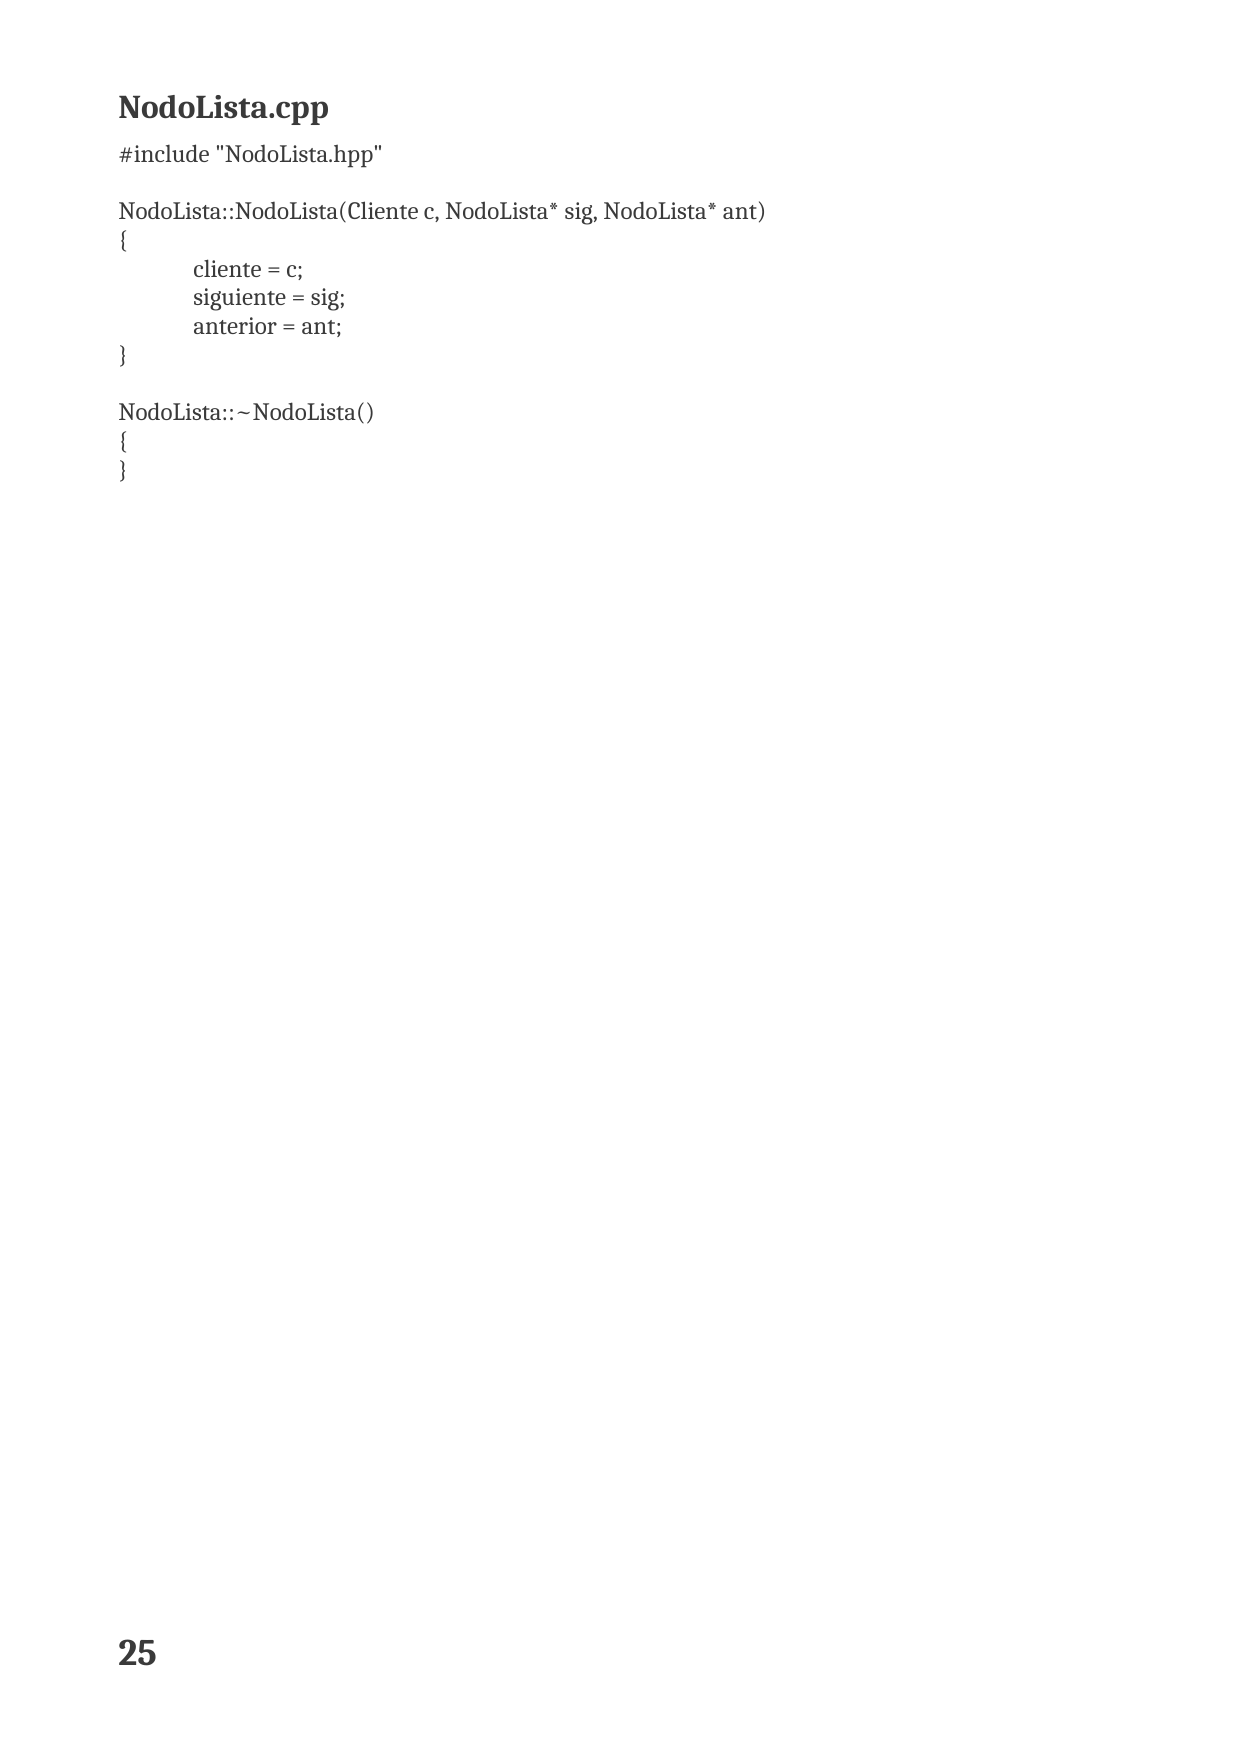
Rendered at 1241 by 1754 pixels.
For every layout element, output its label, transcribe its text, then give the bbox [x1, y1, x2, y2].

text { [118, 226, 1122, 254]
text NodoLista::~NodoLista() [118, 398, 1122, 427]
text } [118, 456, 1122, 484]
text #include "NodoLista.hpp" [118, 139, 1122, 168]
text anterior = ant; [118, 312, 1122, 341]
text } [118, 341, 1122, 369]
text siguiente = sig; [118, 283, 1122, 312]
text { [118, 427, 1122, 456]
text cliente = c; [118, 254, 1122, 283]
subtitle NodoLista.cpp [118, 89, 1122, 127]
text NodoLista::NodoLista(Cliente c, NodoLista* sig, NodoLista* ant) [118, 197, 1122, 226]
